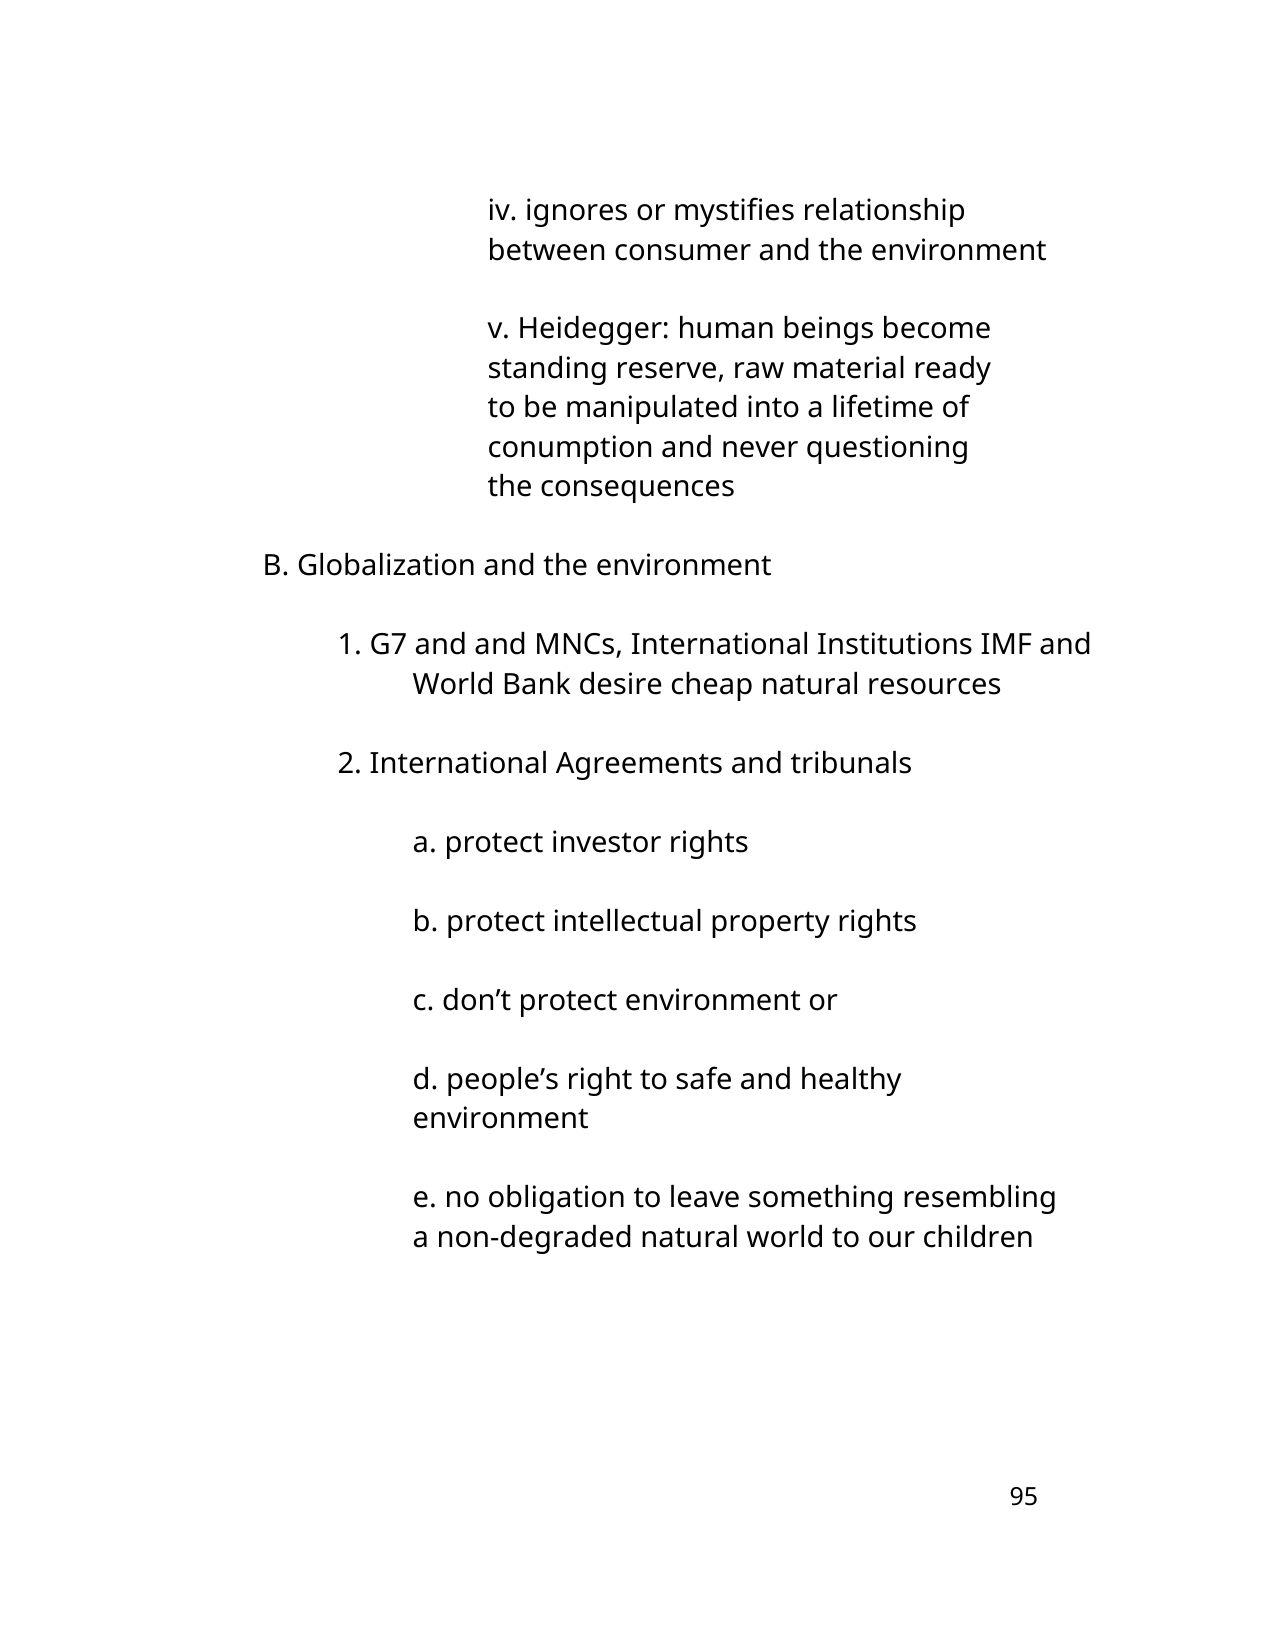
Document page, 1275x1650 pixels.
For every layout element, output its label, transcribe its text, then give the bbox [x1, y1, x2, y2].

text to be manipulated into a lifetime of [187, 387, 1162, 426]
text a. protect investor rights [187, 821, 1162, 861]
text 1. G7 and and MNCs, International Institutions IMF and World Bank desire cheap natural resources [337, 624, 1162, 703]
text e. no obligation to leave something resembling [187, 1176, 1162, 1216]
text v. Heidegger: human beings become [187, 308, 1162, 347]
text d. people’s right to safe and healthy [337, 1058, 1162, 1097]
text between consumer and the environment [187, 229, 1162, 268]
text b. protect intellectual property rights [187, 900, 1162, 939]
text a non-degraded natural world to our children [187, 1216, 1162, 1255]
text c. don’t protect environment or [187, 979, 1162, 1018]
text the consequences [187, 466, 1162, 505]
text conumption and never questioning [187, 426, 1162, 466]
text B. Globalization and the environment [187, 545, 1162, 584]
text standing reserve, raw material ready [187, 347, 1162, 387]
text 2. International Agreements and tribunals [187, 742, 1162, 782]
text iv. ignores or mystifies relationship [187, 189, 1162, 229]
text environment [187, 1097, 1162, 1137]
